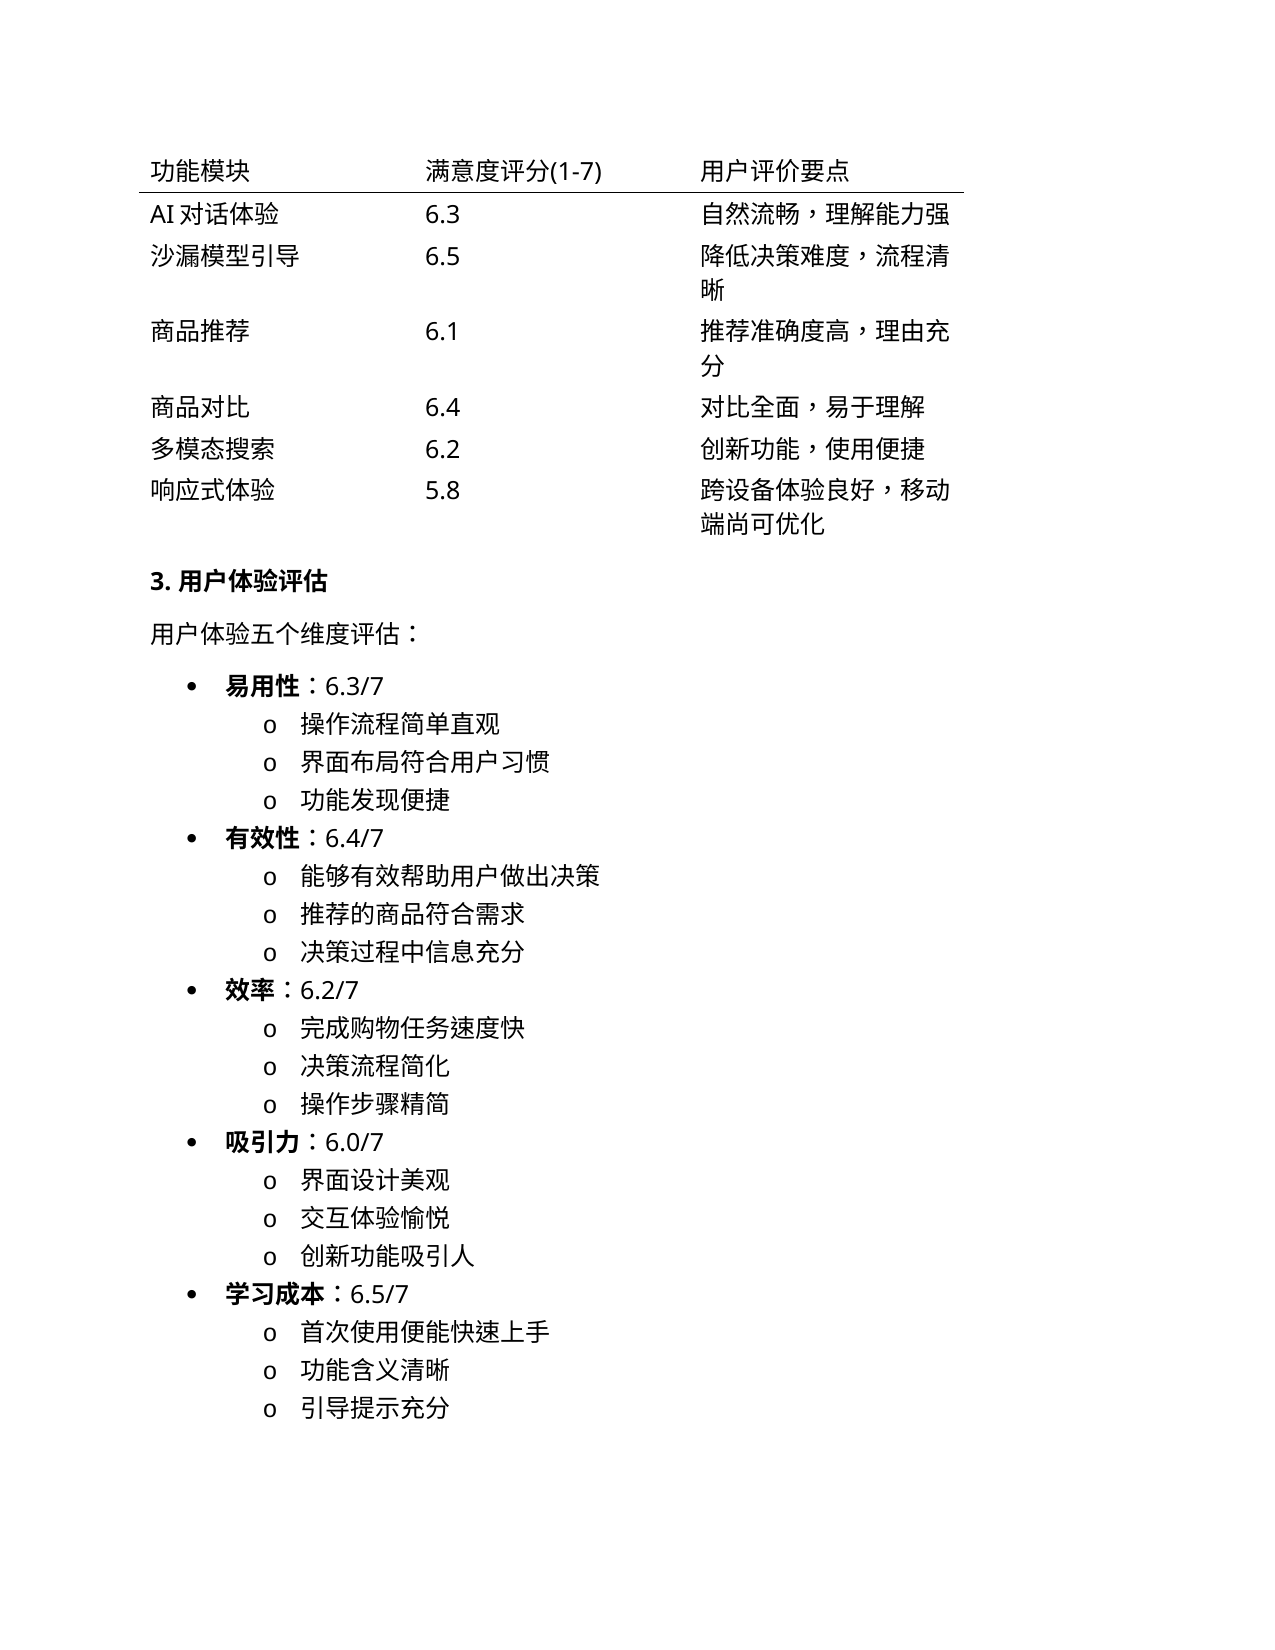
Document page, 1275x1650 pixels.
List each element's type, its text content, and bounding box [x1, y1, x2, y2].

table_header 满意度评分(1-7) [414, 150, 689, 192]
table_cell 沙漏模型引导 [139, 235, 414, 310]
table_cell 自然流畅，理解能力强 [689, 193, 964, 235]
table_cell 6.4 [414, 386, 689, 427]
table_cell 响应式体验 [139, 469, 414, 545]
table_header 用户评价要点 [689, 150, 964, 192]
table_cell 6.3 [414, 193, 689, 235]
table_cell 推荐准确度高，理由充分 [689, 310, 964, 386]
table_cell 降低决策难度，流程清晰 [689, 235, 964, 310]
table_cell 创新功能，使用便捷 [689, 428, 964, 469]
list 功能含义清晰 [262, 1352, 1125, 1387]
list 决策流程简化 [262, 1049, 1125, 1083]
list 功能发现便捷 [262, 783, 1125, 817]
list 能够有效帮助用户做出决策 [262, 859, 1125, 893]
list 吸引力：6.0/7 [187, 1125, 1125, 1159]
text 3. 用户体验评估 [150, 563, 1125, 597]
table_cell 商品推荐 [139, 310, 414, 386]
list 创新功能吸引人 [262, 1238, 1125, 1273]
table_cell 对比全面，易于理解 [689, 386, 964, 427]
list 界面设计美观 [262, 1162, 1125, 1197]
table_cell 商品对比 [139, 386, 414, 427]
table_cell AI对话体验 [139, 193, 414, 235]
table_cell 6.1 [414, 310, 689, 386]
table_cell 5.8 [414, 469, 689, 545]
list 完成购物任务速度快 [262, 1011, 1125, 1045]
list 推荐的商品符合需求 [262, 897, 1125, 931]
list 操作流程简单直观 [262, 707, 1125, 741]
list 首次使用便能快速上手 [262, 1314, 1125, 1349]
table_cell 多模态搜索 [139, 428, 414, 469]
list 易用性：6.3/7 [187, 669, 1125, 703]
list 交互体验愉悦 [262, 1201, 1125, 1235]
table_cell 跨设备体验良好，移动端尚可优化 [689, 469, 964, 545]
list 操作步骤精简 [262, 1087, 1125, 1121]
text 用户体验五个维度评估： [150, 616, 1125, 650]
table_cell 6.2 [414, 428, 689, 469]
list 引导提示充分 [262, 1390, 1125, 1425]
list 效率：6.2/7 [187, 973, 1125, 1007]
table_cell 6.5 [414, 235, 689, 310]
list 有效性：6.4/7 [187, 821, 1125, 855]
list 决策过程中信息充分 [262, 935, 1125, 969]
list 界面布局符合用户习惯 [262, 745, 1125, 779]
table_header 功能模块 [139, 150, 414, 192]
list 学习成本：6.5/7 [187, 1277, 1125, 1311]
